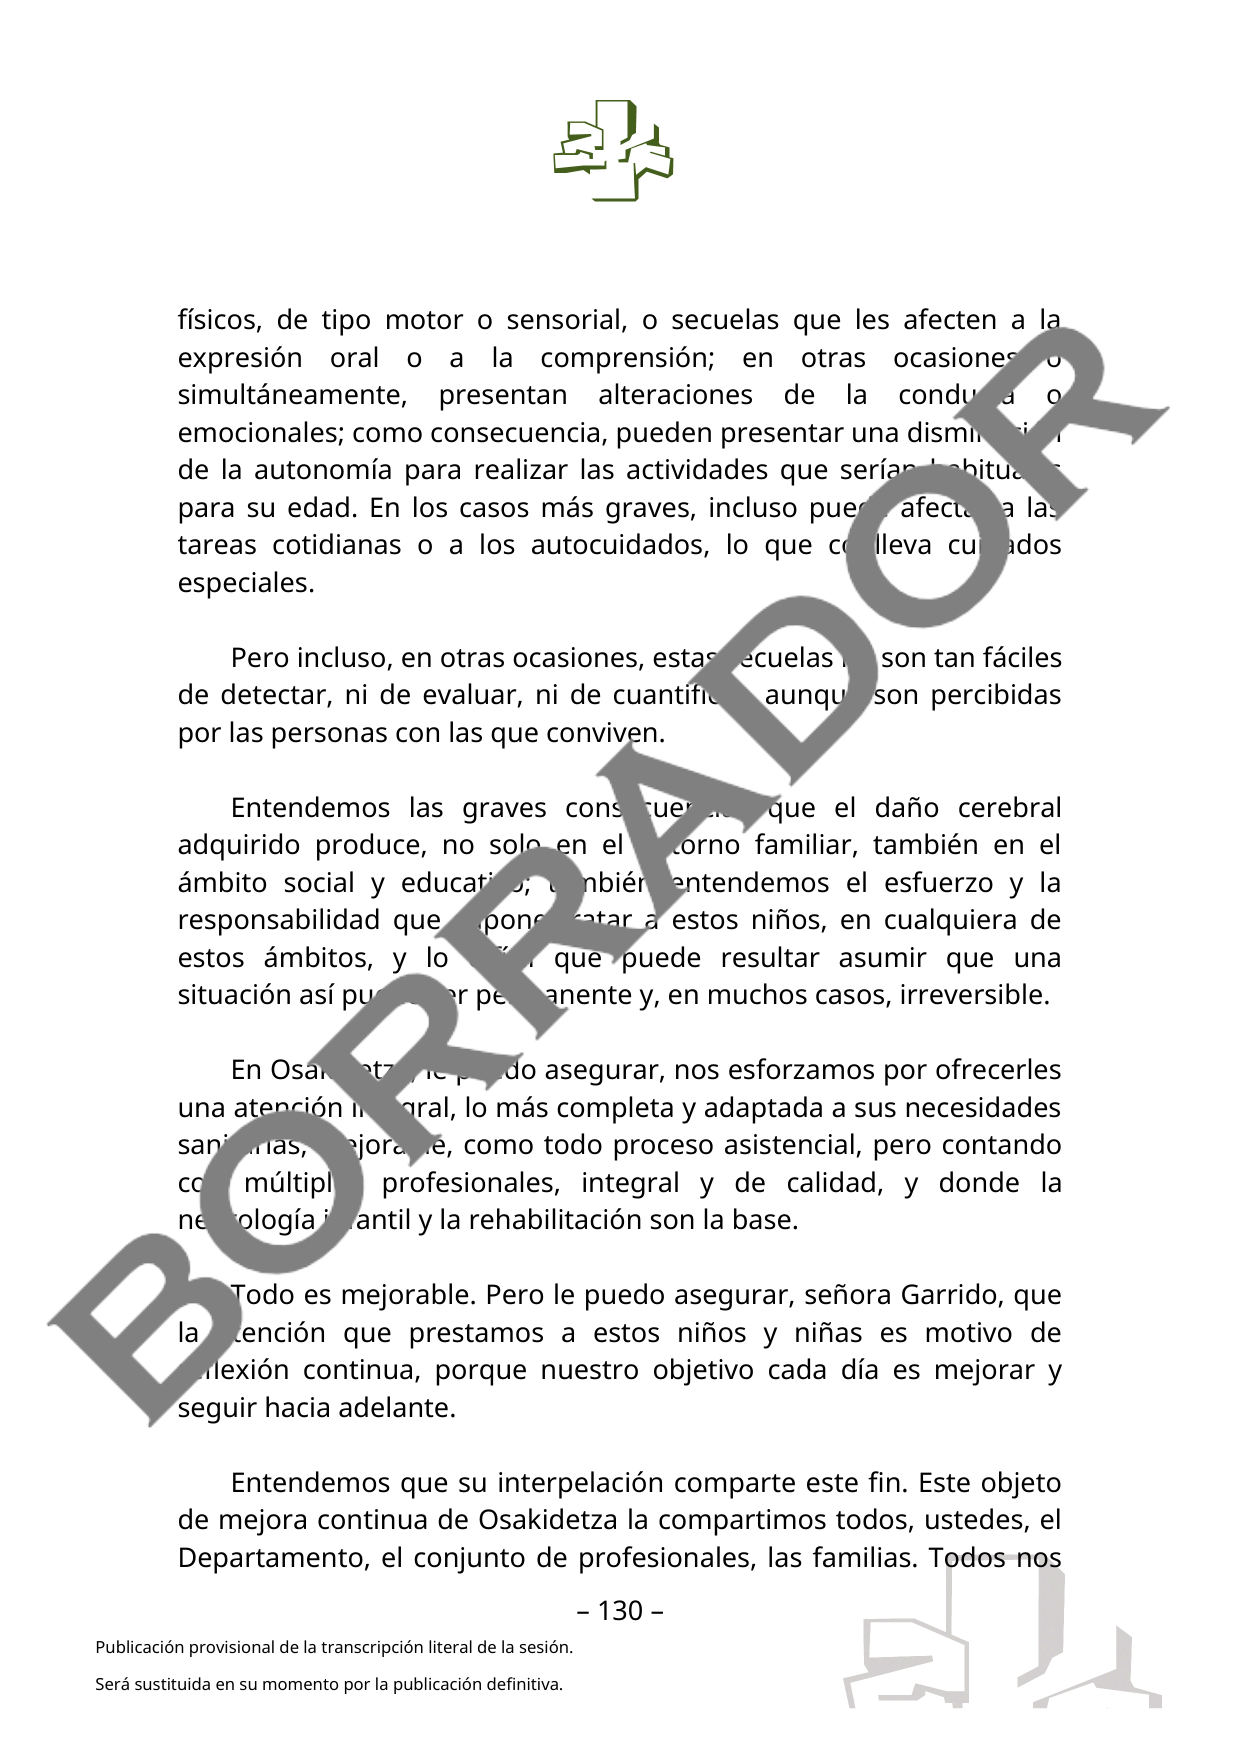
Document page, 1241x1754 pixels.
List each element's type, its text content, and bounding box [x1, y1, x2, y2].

text Pero incluso, en otras ocasiones, estas secuelas no son tan fáciles de detectar, ni de evaluar, ni de cuantificar, aunque son percibidas por las personas con las que conviven. [734, 637, 847, 739]
picture [524, 77, 702, 225]
text Todo es mejorable. Pero le puedo asegurar, señora Garrido, que la atención que prestamos a estos niños y niñas es motivo de reflexión continua, porque nuestro objetivo cada día es mejorar y seguir hacia adelante. [177, 1275, 1063, 1425]
text Entendemos las graves consecuencias que el daño cerebral adquirido produce, no solo en el entorno familiar, también en el ámbito social y educativo; también entendemos el esfuerzo y la responsabilidad que supone tratar a estos niños, en cualquiera de estos ámbitos, y lo difícil que puede resultar asumir que una situación así puede ser permanente y, en muchos casos, irreversible. [525, 787, 1063, 1012]
text En Osakidetza, le puedo asegurar, nos esforzamos por ofrecerles una atención integral, lo más completa y adaptada a sus necesidades sanitarias, mejorable, como todo proceso asistencial, pero contando con múltiples profesionales, integral y de calidad, y donde la neurología infantil y la rehabilitación son la base. [177, 1050, 1063, 1237]
text Entendemos las graves consecuencias que el daño cerebral adquirido produce, no solo en el entorno familiar, también en el ámbito social y educativo; también entendemos el esfuerzo y la responsabilidad que supone tratar a estos niños, en cualquiera de estos ámbitos, y lo difícil que puede resultar asumir que una situación así puede ser permanente y, en muchos casos, irreversible. [177, 787, 653, 1012]
picture [797, 1491, 1169, 1710]
text Pero incluso, en otras ocasiones, estas secuelas no son tan fáciles de detectar, ni de evaluar, ni de cuantificar, aunque son percibidas por las personas con las que conviven. [831, 637, 1063, 750]
text Pero incluso, en otras ocasiones, estas secuelas no son tan fáciles de detectar, ni de evaluar, ni de cuantificar, aunque son percibidas por las personas con las que conviven. [177, 637, 761, 750]
